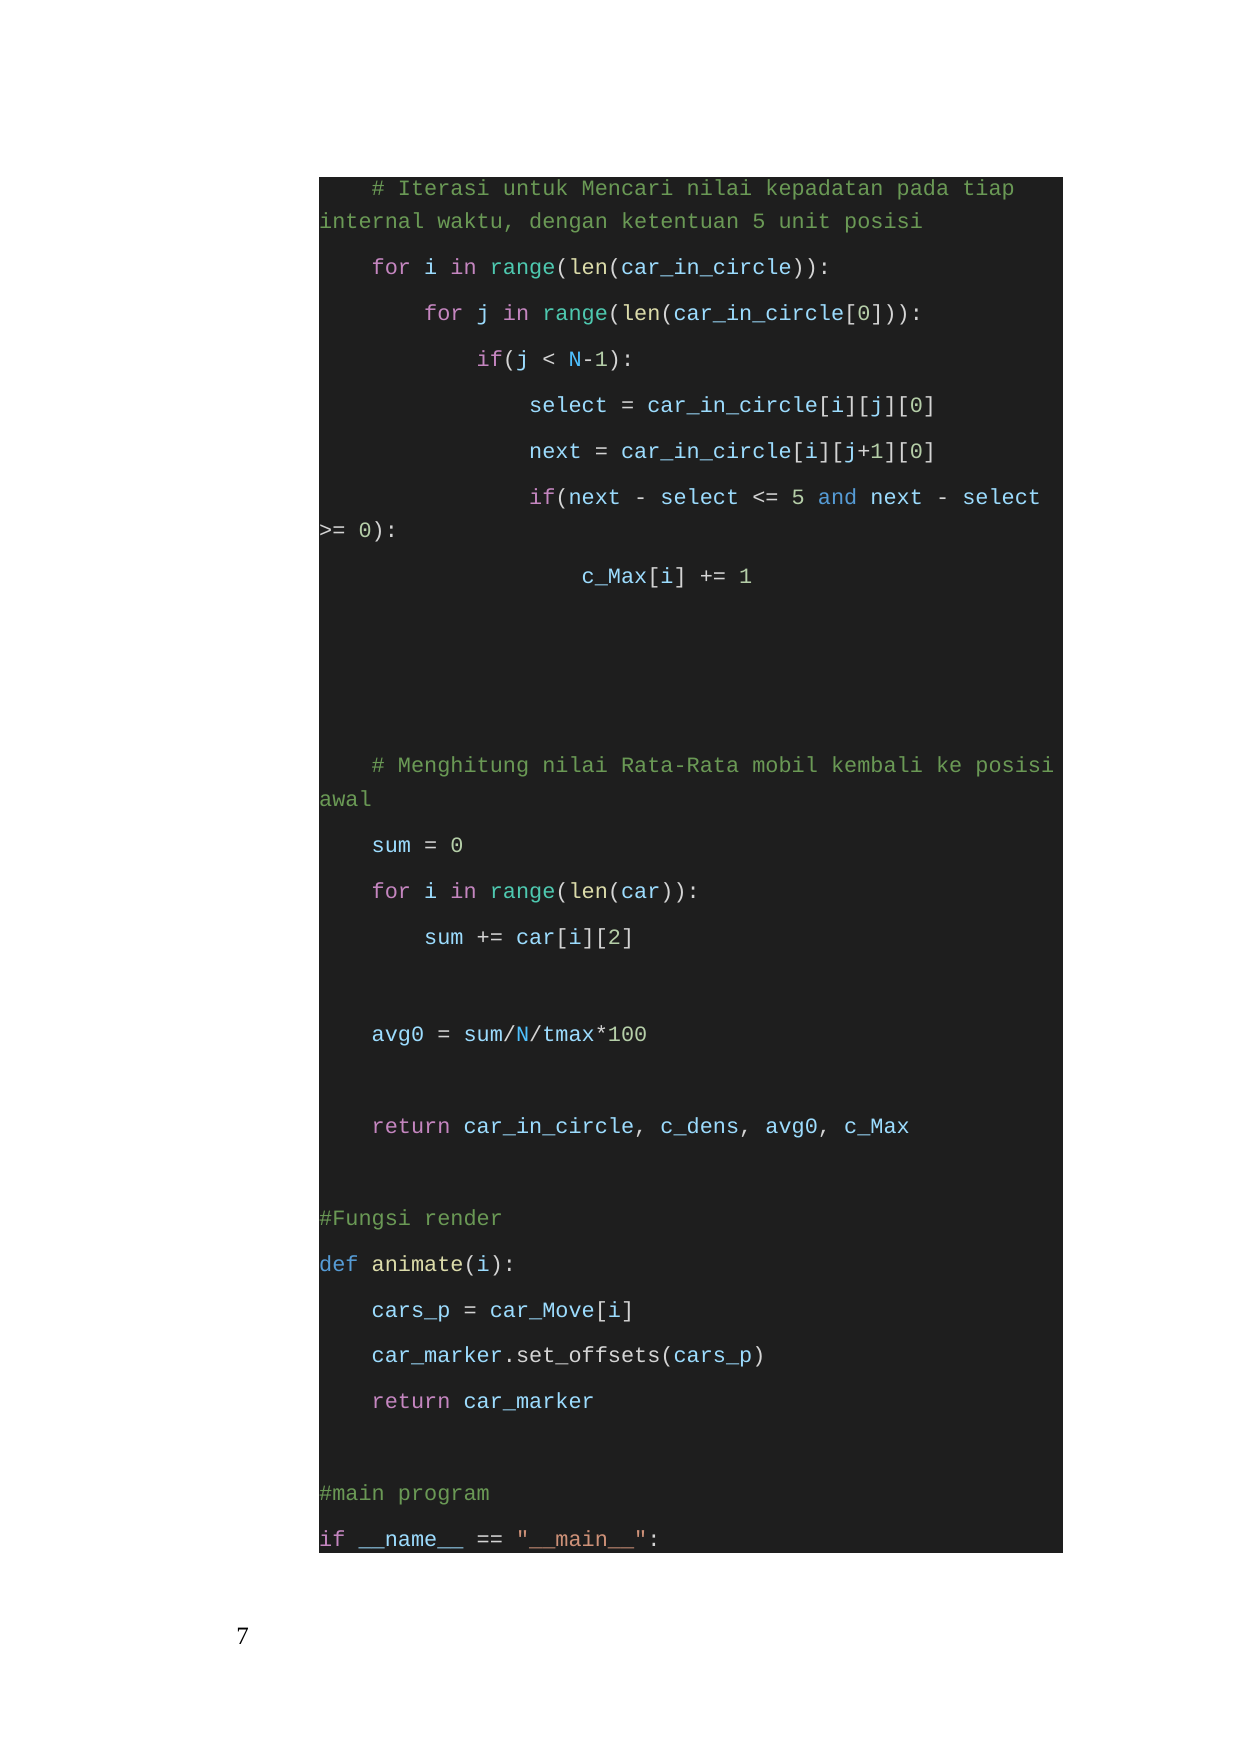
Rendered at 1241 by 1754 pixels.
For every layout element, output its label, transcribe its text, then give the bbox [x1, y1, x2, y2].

text for i in range(len(car)): [319, 880, 1063, 905]
text sum = 0 [319, 834, 1063, 859]
text car_marker.set_offsets(cars_p) [319, 1345, 1063, 1369]
text select = car_in_circle[i][j][0] [319, 394, 1063, 419]
text if __name__ == "__main__": [319, 1528, 1063, 1553]
text cars_p = car_Move[i] [319, 1299, 1063, 1323]
text #Fungsi render [319, 1207, 1063, 1232]
text c_Max[i] += 1 [319, 566, 1063, 590]
text for j in range(len(car_in_circle[0])): [319, 302, 1063, 327]
text next = car_in_circle[i][j+1][0] [319, 440, 1063, 465]
text if(j < N-1): [319, 348, 1063, 373]
text sum += car[i][2] [319, 926, 1063, 951]
text # Iterasi untuk Mencari nilai kepadatan pada tiap internal waktu, dengan ketentuan 5 unit posisi [319, 177, 1063, 235]
text for i in range(len(car_in_circle)): [319, 257, 1063, 281]
text #main program [319, 1482, 1063, 1507]
text if(next - select <= 5 and next - select >= 0): [319, 486, 1063, 544]
text return car_marker [319, 1391, 1063, 1415]
text def animate(i): [319, 1253, 1063, 1278]
text return car_in_circle, c_dens, avg0, c_Max [319, 1115, 1063, 1140]
text # Menghitung nilai Rata-Rata mobil kembali ke posisi awal [319, 755, 1063, 813]
text avg0 = sum/N/tmax*100 [319, 1023, 1063, 1048]
